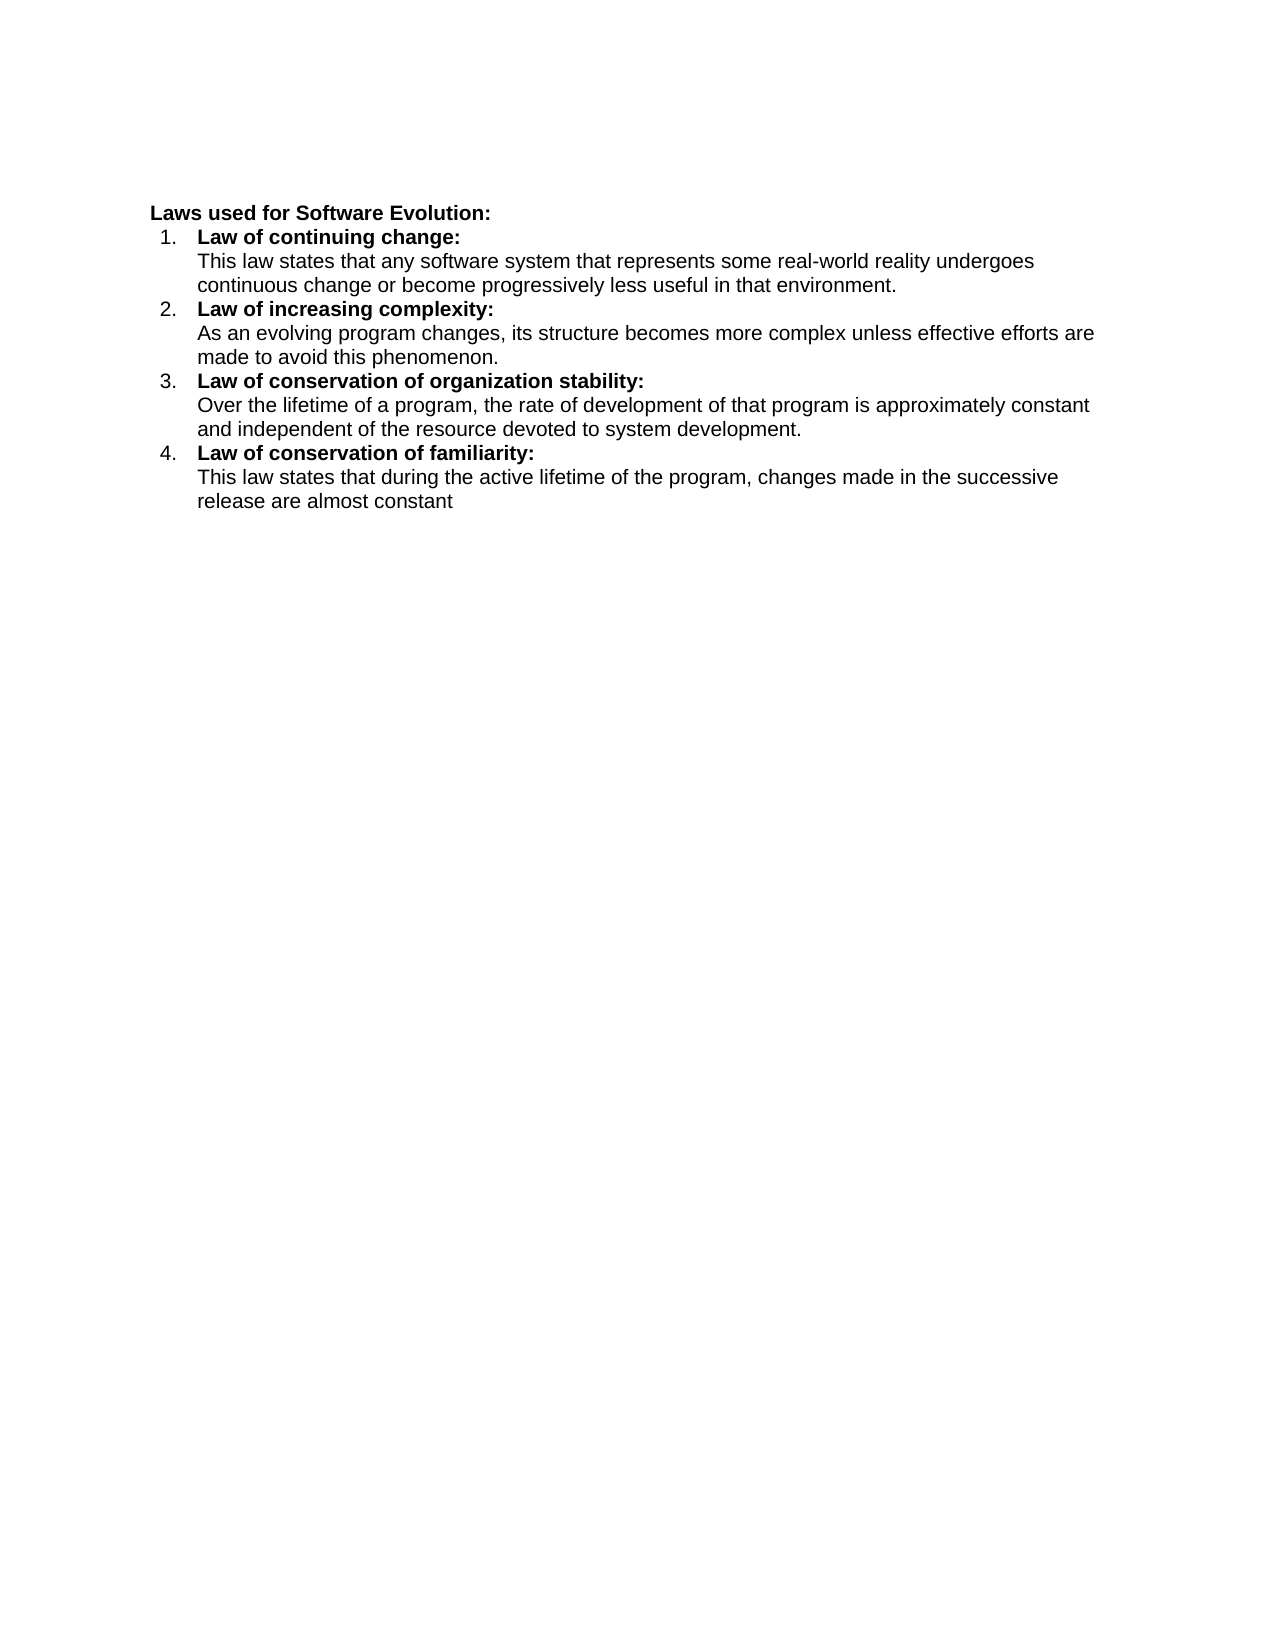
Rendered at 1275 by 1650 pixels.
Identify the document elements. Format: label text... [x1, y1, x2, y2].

list Law of increasing complexity: As an evolving program changes, its structure becomes more complex unless effective efforts are made to avoid this phenomenon. [159, 297, 1125, 369]
list Law of continuing change: This law states that any software system that represents some real-world reality undergoes continuous change or become progressively less useful in that environment. [159, 225, 1125, 297]
list Law of conservation of familiarity: This law states that during the active lifetime of the program, changes made in the successive release are almost constant [159, 441, 1125, 512]
list Law of conservation of organization stability: Over the lifetime of a program, the rate of development of that program is approximately constant and independent of the resource devoted to system development. [159, 369, 1125, 441]
text Laws used for Software Evolution: [150, 201, 1125, 225]
